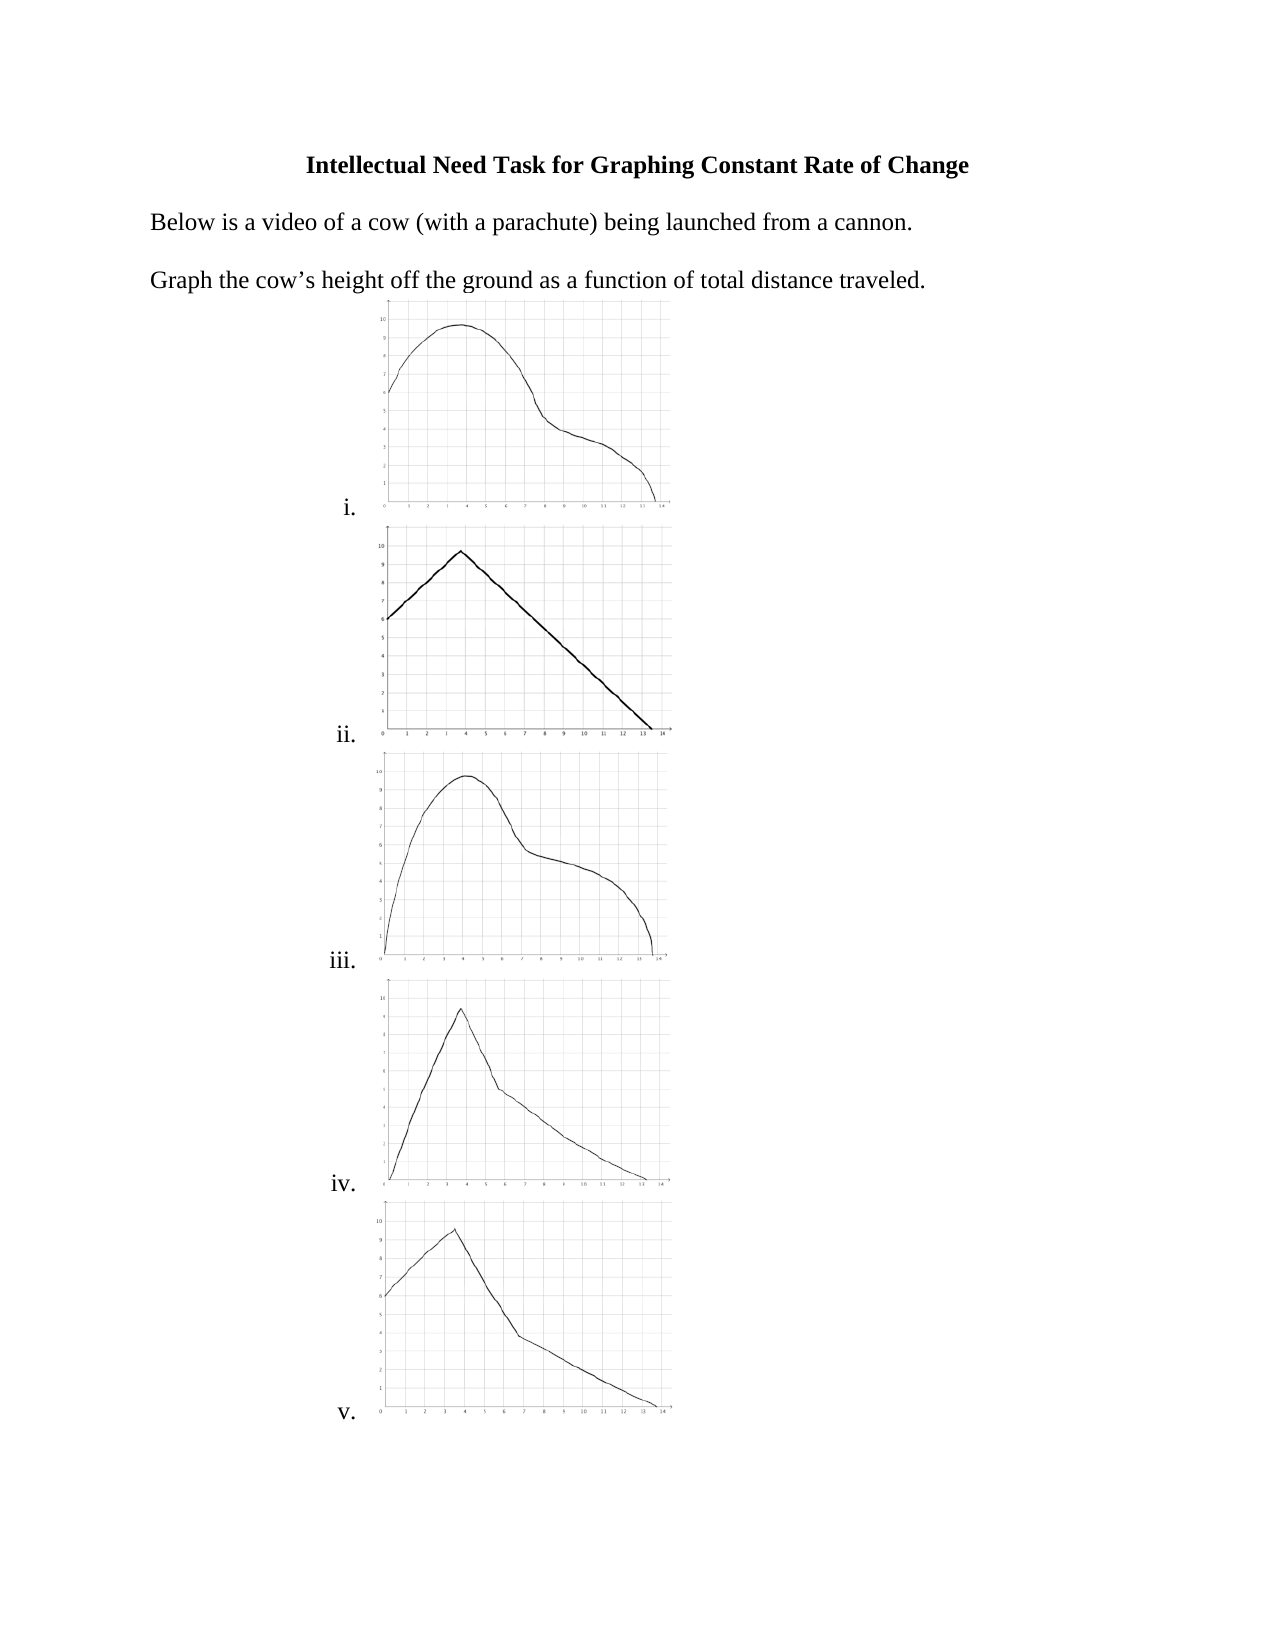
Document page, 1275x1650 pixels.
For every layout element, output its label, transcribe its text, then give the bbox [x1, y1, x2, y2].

text Graph the cow’s height off the ground as a function of total distance traveled. [150, 265, 1125, 294]
picture [375, 293, 675, 516]
text Below is a video of a cow (with a parachute) being launched from a cannon. [150, 207, 1125, 236]
picture [375, 1197, 675, 1420]
picture [375, 747, 675, 969]
text Intellectual Need Task for Graphing Constant Rate of Change [150, 150, 1125, 179]
picture [375, 973, 675, 1192]
picture [375, 520, 675, 743]
